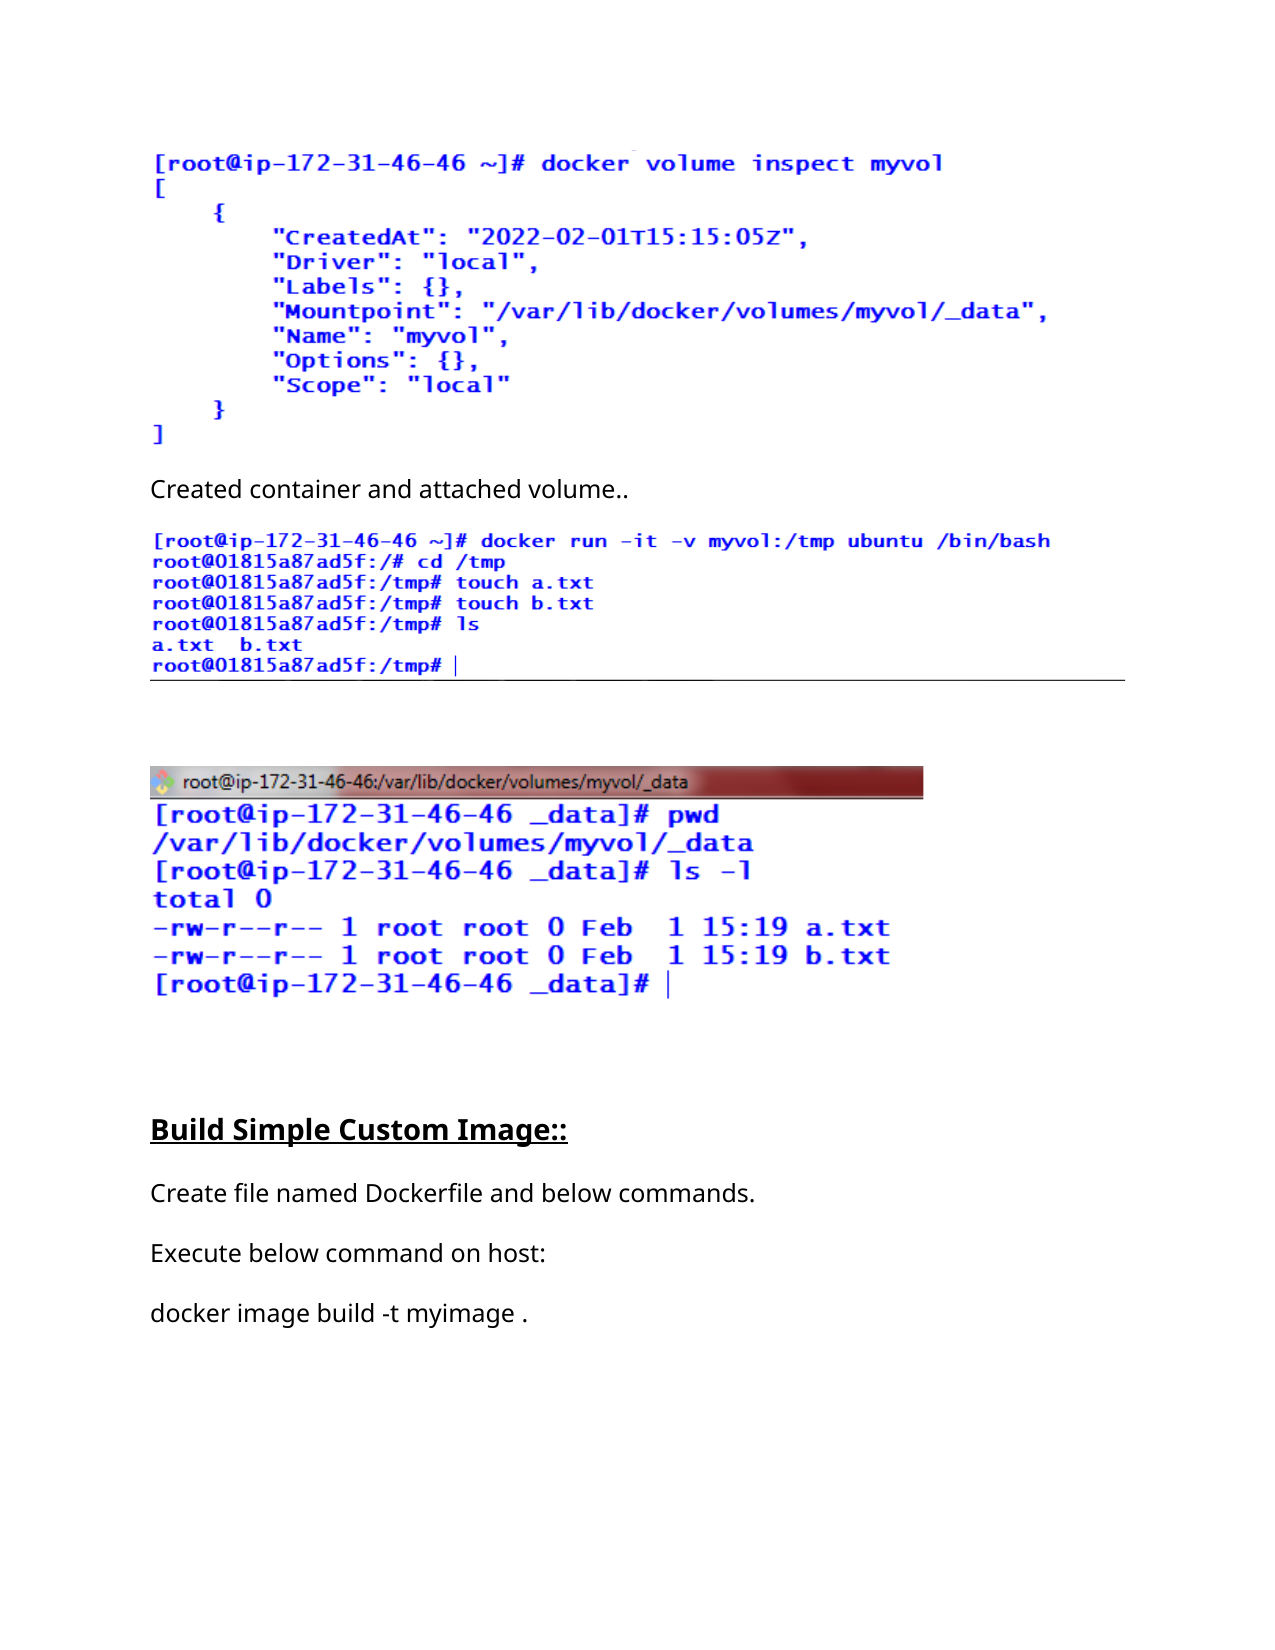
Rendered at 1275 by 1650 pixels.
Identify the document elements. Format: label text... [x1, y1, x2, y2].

text Create file named Dockerfile and below commands. [150, 1175, 1125, 1209]
text Build Simple Custom Image:: [150, 1109, 1125, 1148]
picture [150, 766, 924, 1024]
text docker image build -t myimage . [150, 1295, 1125, 1329]
picture [150, 150, 1125, 447]
text Created container and attached volume.. [150, 471, 1125, 506]
picture [150, 531, 1125, 681]
text Execute below command on host: [150, 1235, 1125, 1269]
